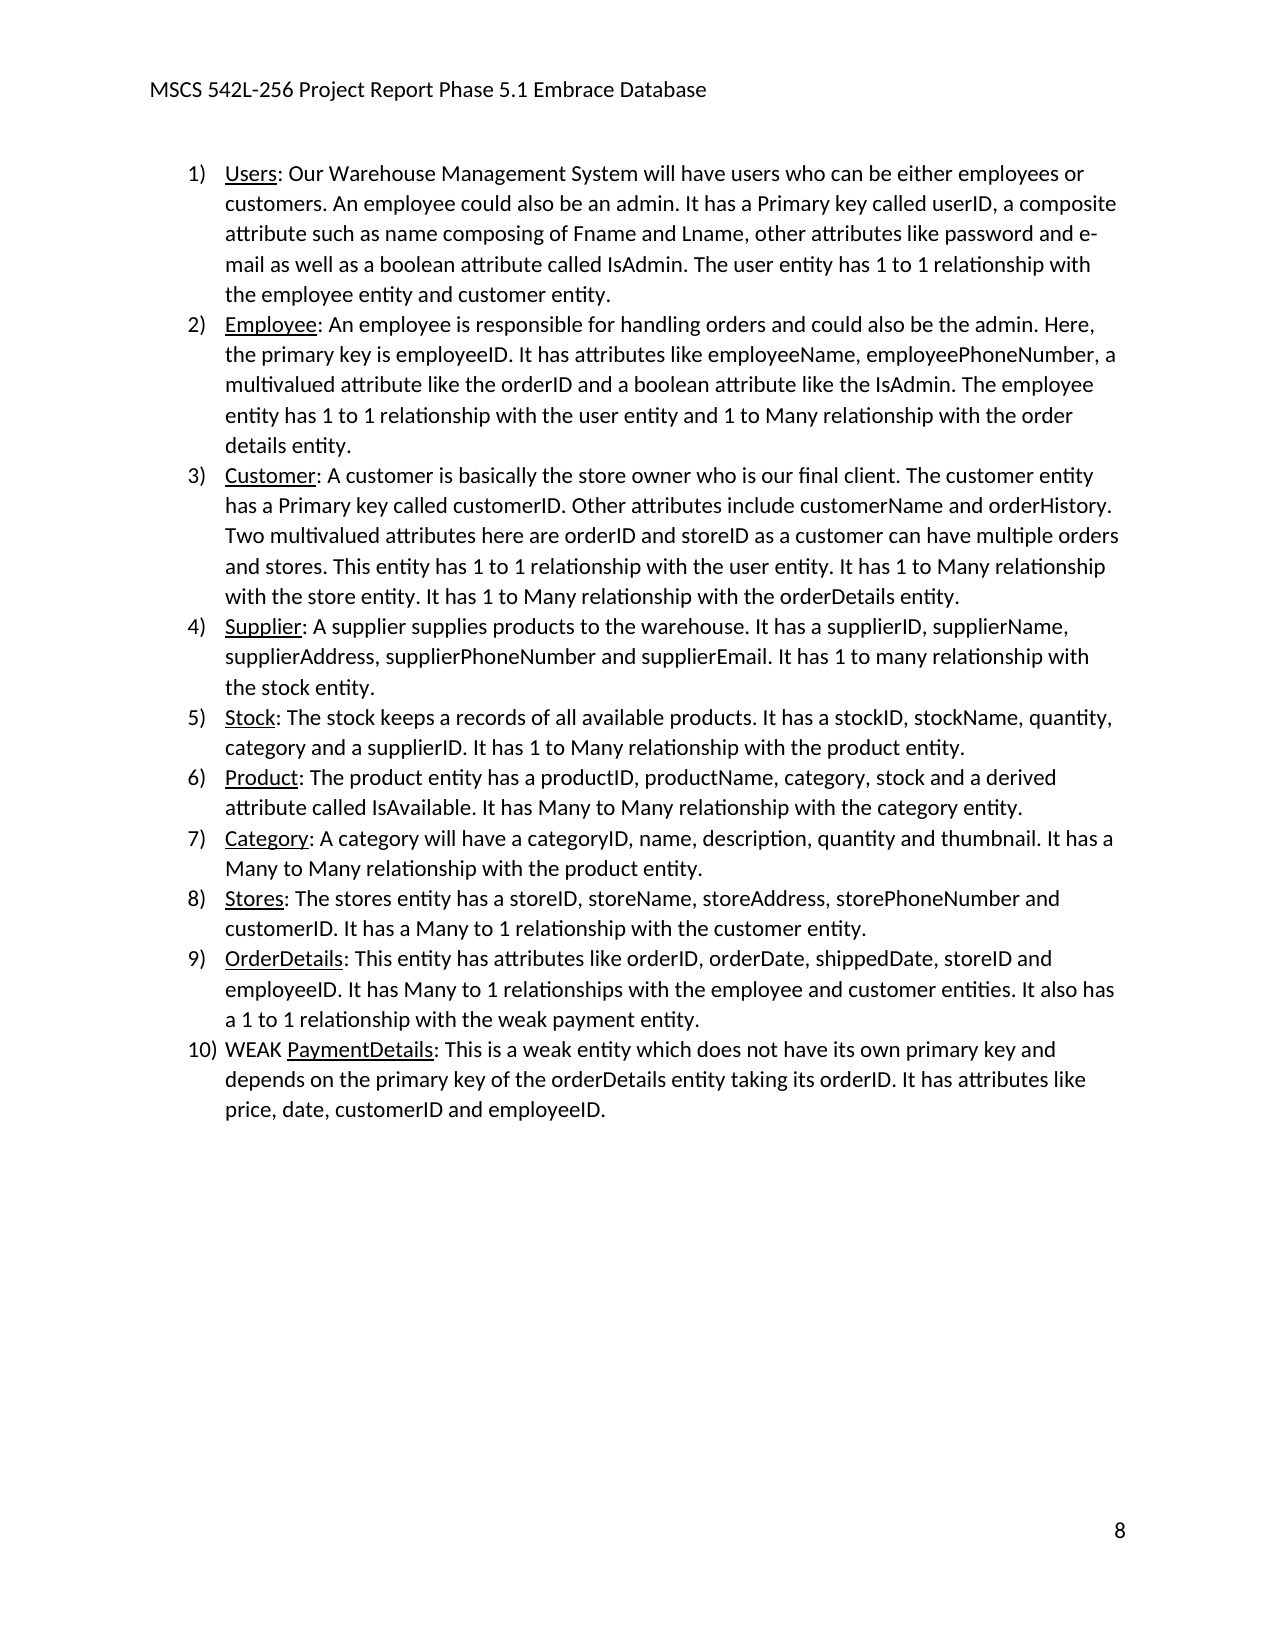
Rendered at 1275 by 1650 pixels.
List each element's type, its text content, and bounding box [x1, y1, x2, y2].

list Stores: The stores entity has a storeID, storeName, storeAddress, storePhoneNumber and customerID. It has a Many to 1 relationship with the customer entity. [187, 884, 1125, 942]
list Product: The product entity has a productID, productName, category, stock and a derived attribute called IsAvailable. It has Many to Many relationship with the category entity. [187, 763, 1125, 821]
list Stock: The stock keeps a records of all available products. It has a stockID, stockName, quantity, category and a supplierID. It has 1 to Many relationship with the product entity. [187, 703, 1125, 761]
list WEAK PaymentDetails: This is a weak entity which does not have its own primary key and depends on the primary key of the orderDetails entity taking its orderID. It has attributes like price, date, customerID and employeeID. [187, 1035, 1125, 1123]
list Customer: A customer is basically the store owner who is our final client. The customer entity has a Primary key called customerID. Other attributes include customerName and orderHistory. Two multivalued attributes here are orderID and storeID as a customer can have multiple orders and stores. This entity has 1 to 1 relationship with the user entity. It has 1 to Many relationship with the store entity. It has 1 to Many relationship with the orderDetails entity. [187, 461, 1125, 610]
list OrderDetails: This entity has attributes like orderID, orderDate, shippedDate, storeID and employeeID. It has Many to 1 relationships with the employee and customer entities. It also has a 1 to 1 relationship with the weak payment entity. [187, 944, 1125, 1033]
list Supplier: A supplier supplies products to the warehouse. It has a supplierID, supplierName, supplierAddress, supplierPhoneNumber and supplierEmail. It has 1 to many relationship with the stock entity. [187, 612, 1125, 701]
list Employee: An employee is responsible for handling orders and could also be the admin. Here, the primary key is employeeID. It has attributes like employeeName, employeePhoneNumber, a multivalued attribute like the orderID and a boolean attribute like the IsAdmin. The employee entity has 1 to 1 relationship with the user entity and 1 to Many relationship with the order details entity. [187, 310, 1125, 459]
list Category: A category will have a categoryID, name, description, quantity and thumbnail. It has a Many to Many relationship with the product entity. [187, 824, 1125, 882]
list Users: Our Warehouse Management System will have users who can be either employees or customers. An employee could also be an admin. It has a Primary key called userID, a composite attribute such as name composing of Fname and Lname, other attributes like password and e-mail as well as a boolean attribute called IsAdmin. The user entity has 1 to 1 relationship with the employee entity and customer entity. [187, 159, 1125, 308]
